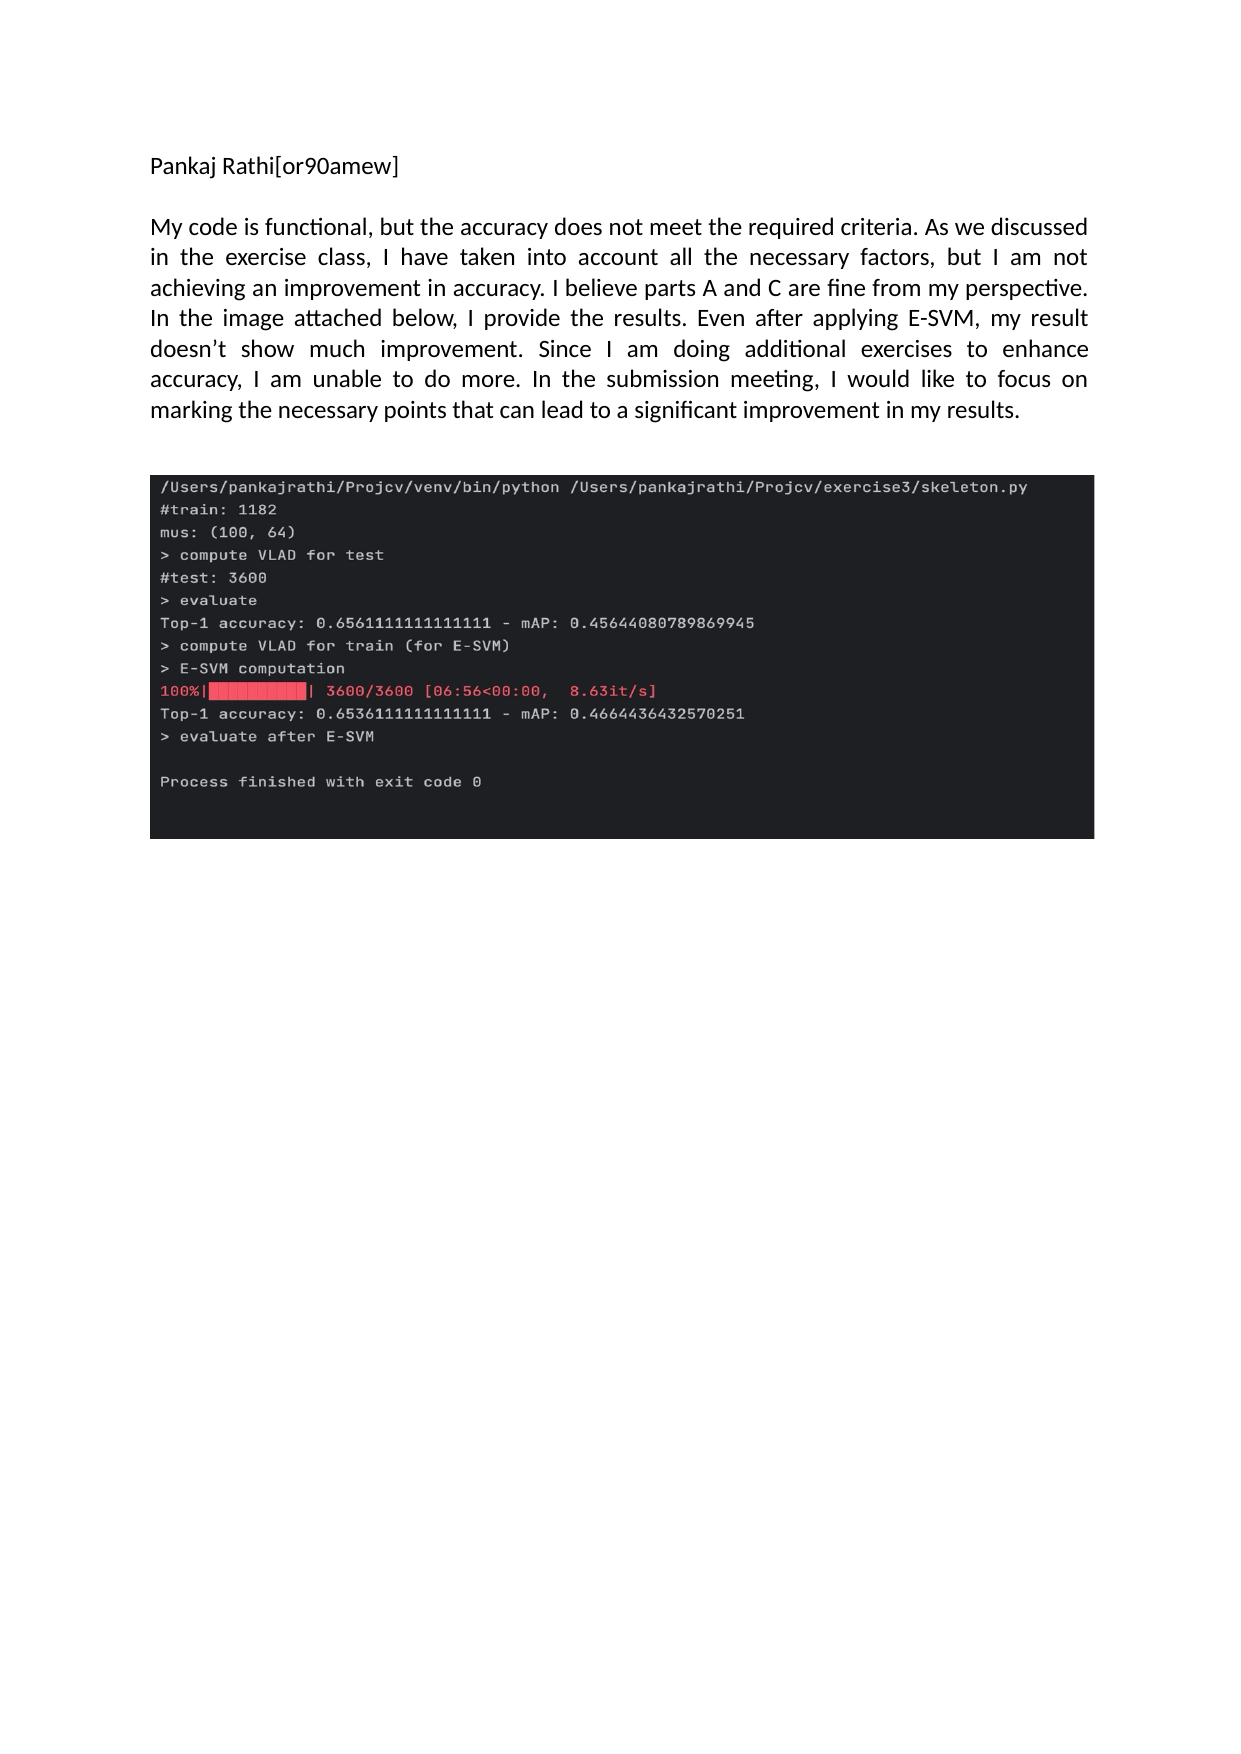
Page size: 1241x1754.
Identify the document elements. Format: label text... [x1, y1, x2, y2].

text Pankaj Rathi[or90amew] [150, 150, 1090, 181]
picture [150, 475, 1095, 839]
text My code is functional, but the accuracy does not meet the required criteria. As we discussed in the exercise class, I have taken into account all the necessary factors, but I am not achieving an improvement in accuracy. I believe parts A and C are fine from my perspective. In the image attached below, I provide the results. Even after applying E-SVM, my result doesn’t show much improvement. Since I am doing additional exercises to enhance accuracy, I am unable to do more. In the submission meeting, I would like to focus on marking the necessary points that can lead to a significant improvement in my results. [150, 211, 1090, 425]
